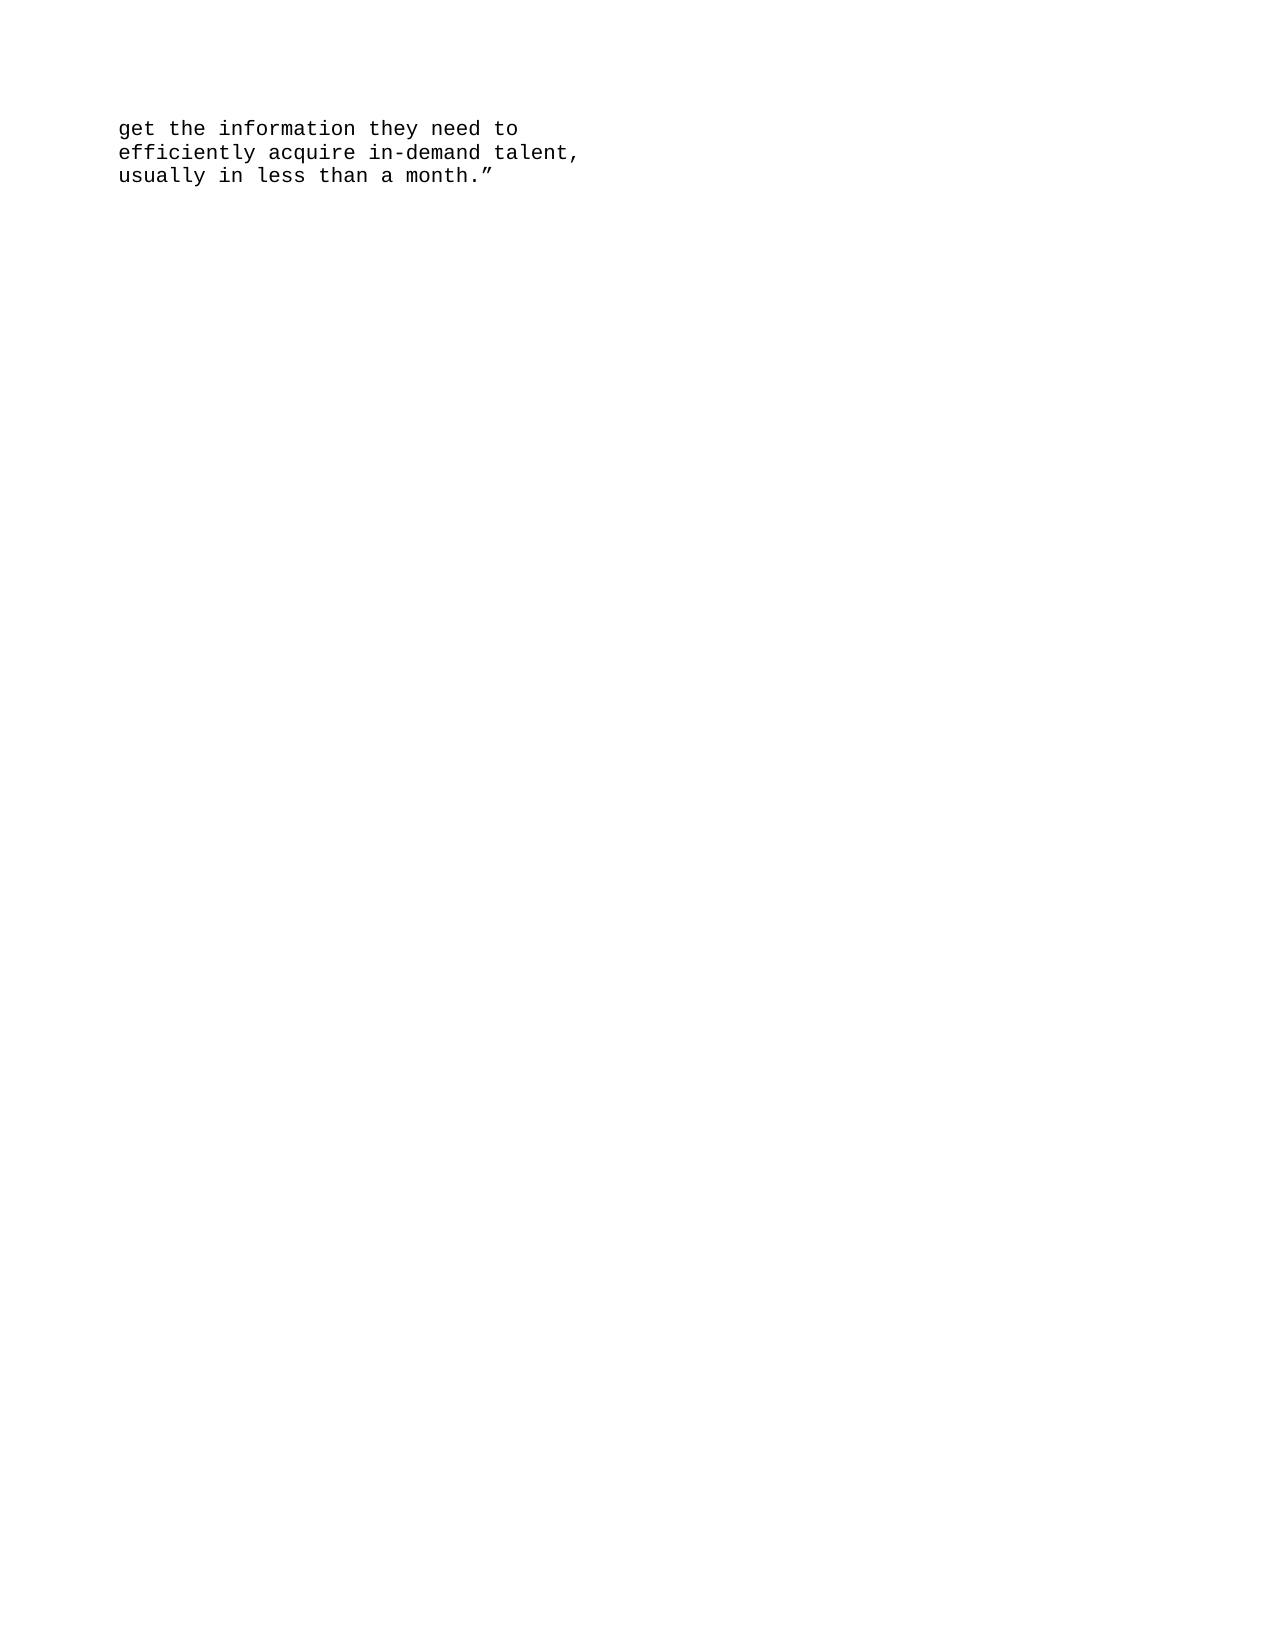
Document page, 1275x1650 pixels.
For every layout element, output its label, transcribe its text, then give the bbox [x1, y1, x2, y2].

text get the information they need to [118, 118, 1157, 142]
text usually in less than a month.” [118, 165, 1157, 189]
text efficiently acquire in-demand talent, [118, 142, 1157, 165]
